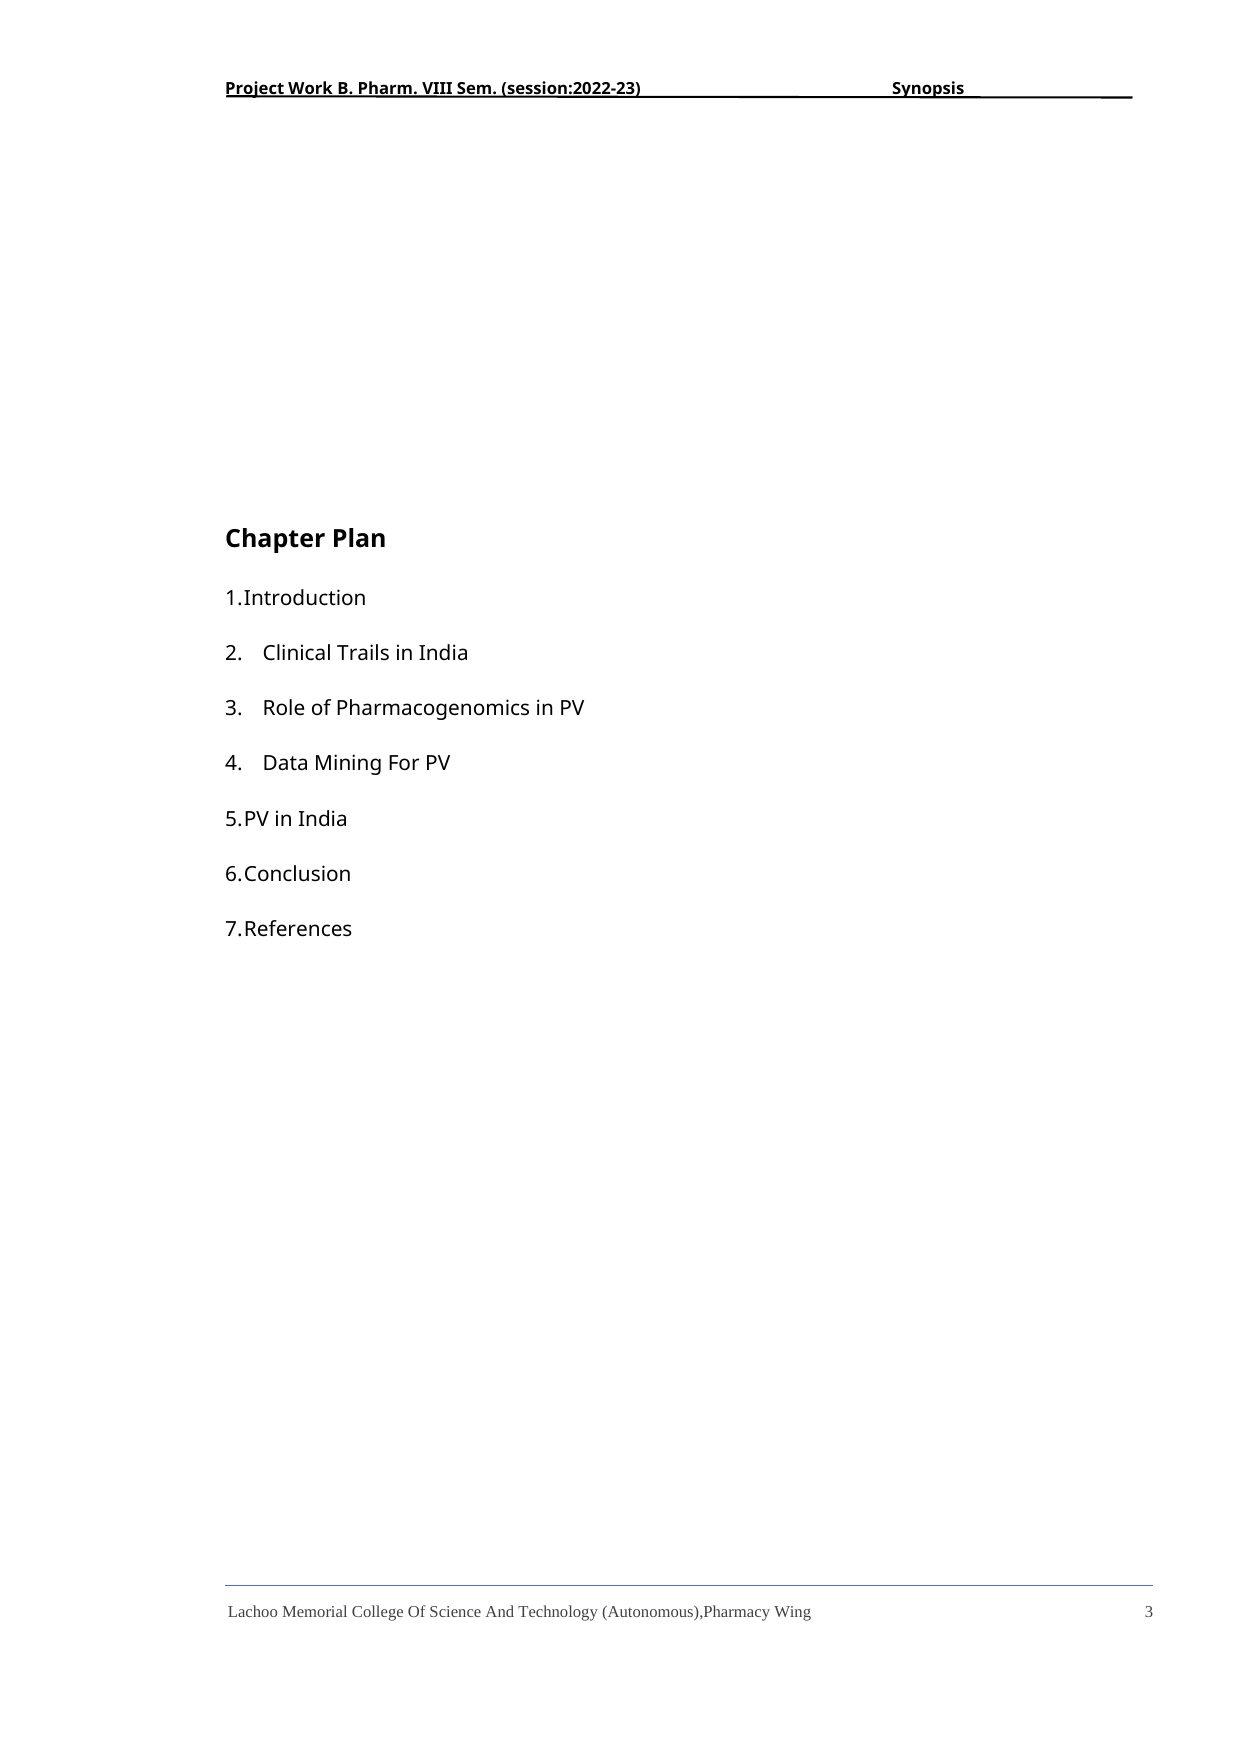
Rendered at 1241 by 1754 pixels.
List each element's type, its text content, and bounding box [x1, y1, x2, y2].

list Introduction [225, 583, 1153, 612]
list PV in India [225, 804, 1153, 832]
list Conclusion [225, 859, 1153, 887]
list Role of Pharmacogenomics in PV [225, 693, 1153, 722]
list Data Mining For PV [225, 748, 1153, 777]
list Clinical Trails in India [225, 638, 1153, 667]
text Chapter Plan [225, 521, 1153, 555]
list References [225, 914, 1153, 942]
